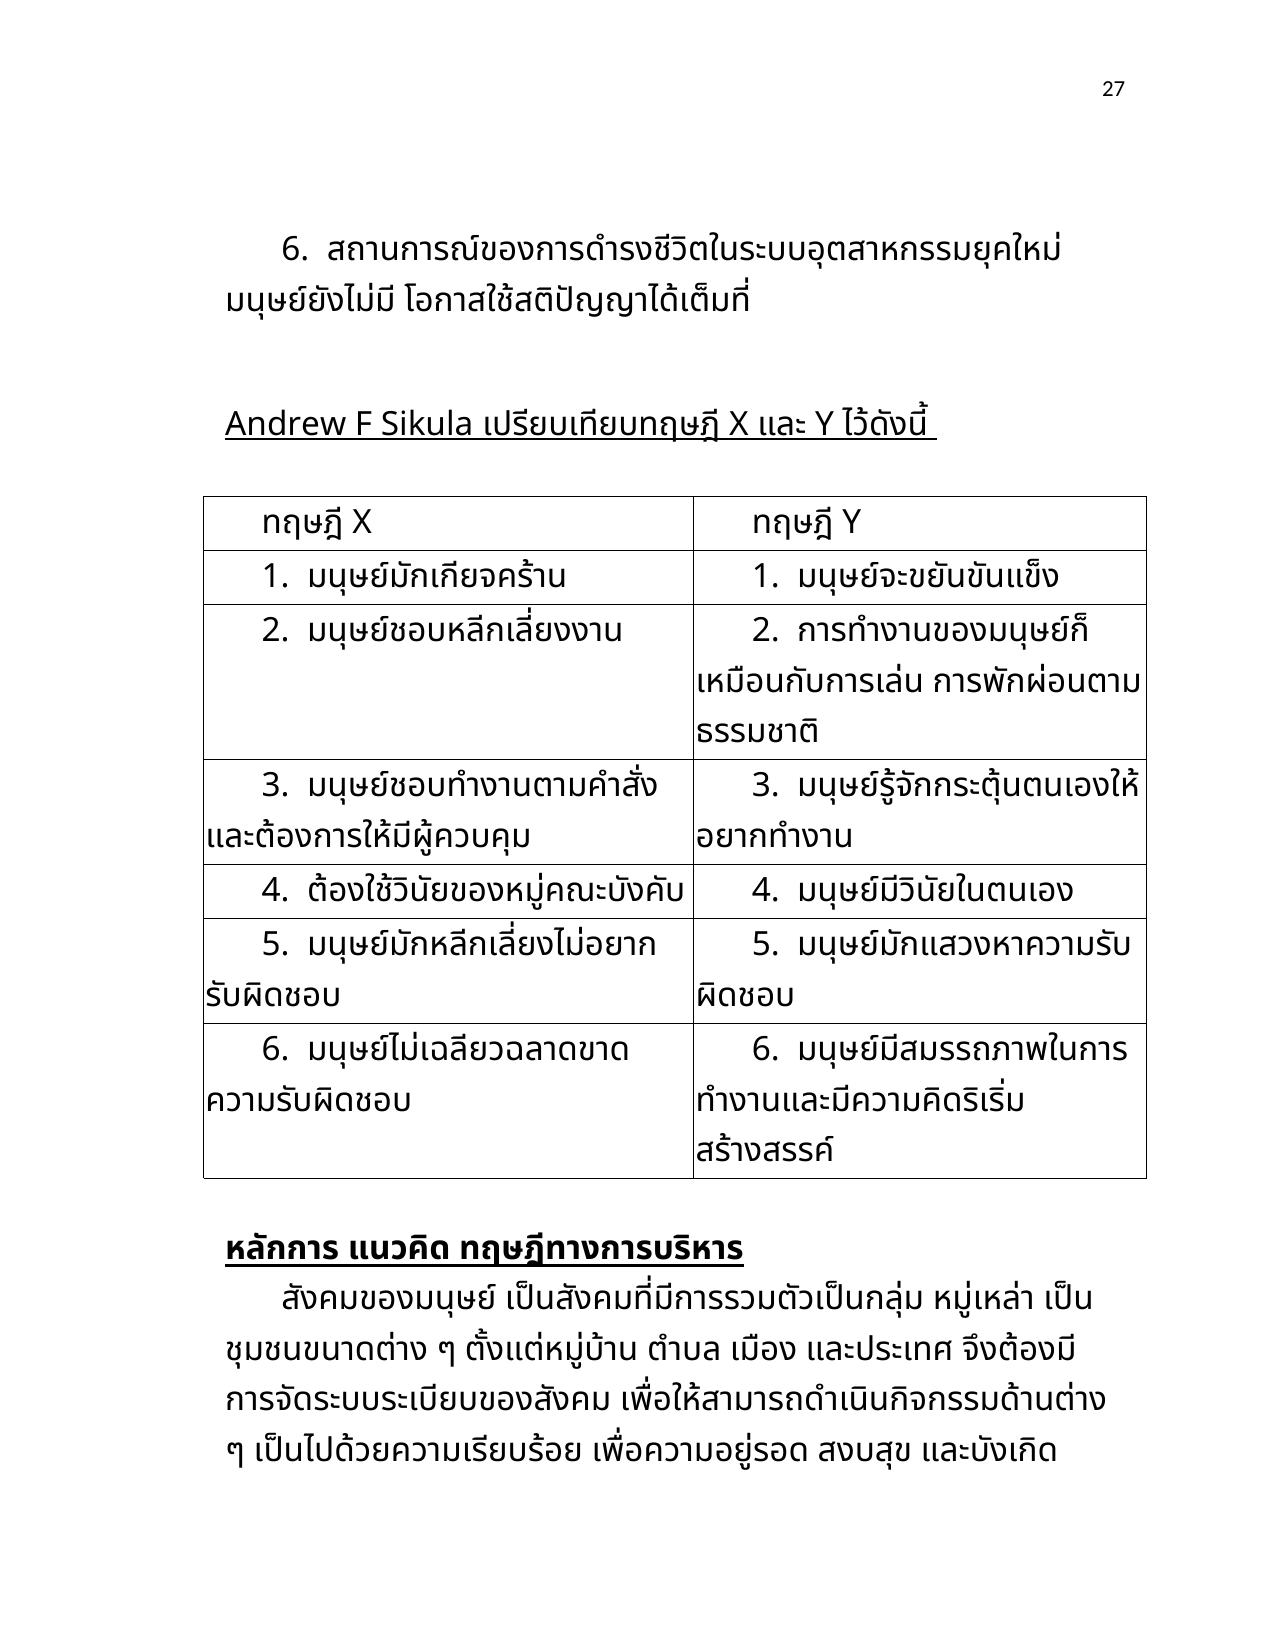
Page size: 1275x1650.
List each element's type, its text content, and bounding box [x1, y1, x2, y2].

text 6. สถานการณ์ของการดำรงชีวิตในระบบอุตสาหกรรมยุคใหม่ มนุษย์ยังไม่มี โอกาสใช้สติปัญญาได้เต็มที่ [225, 225, 1125, 326]
table_header ทฤษฎี Y [694, 497, 1146, 550]
table_cell 1. มนุษย์จะขยันขันแข็ง [694, 551, 1146, 604]
table_cell 5. มนุษย์มักหลีกเลี่ยงไม่อยากรับผิดชอบ [204, 919, 693, 1023]
table_cell 2. การทำงานของมนุษย์ก็เหมือนกับการเล่น การพักผ่อนตามธรรมชาติ [694, 605, 1146, 759]
table_cell 6. มนุษย์ไม่เฉลียวฉลาดขาดความรับผิดชอบ [204, 1024, 693, 1178]
table_cell 4. มนุษย์มีวินัยในตนเอง [694, 865, 1146, 918]
table_cell 1. มนุษย์มักเกียจคร้าน [204, 551, 693, 604]
table_cell 6. มนุษย์มีสมรรถภาพในการทำงานและมีความคิดริเริ่มสร้างสรรค์ [694, 1024, 1146, 1178]
table_cell 2. มนุษย์ชอบหลีกเลี่ยงงาน [204, 605, 693, 759]
text หลักการ แนวคิด ทฤษฎีทางการบริหาร [225, 1224, 1125, 1274]
table_cell 3. มนุษย์ชอบทำงานตามคำสั่งและต้องการให้มีผู้ควบคุม [204, 760, 693, 864]
text Andrew F Sikula เปรียบเทียบทฤษฎี X และ Y ไว้ดังนี้ [225, 354, 1125, 450]
table_cell 3. มนุษย์รู้จักกระตุ้นตนเองให้อยากทำงาน [694, 760, 1146, 864]
table_cell 5. มนุษย์มักแสวงหาความรับผิดชอบ [694, 919, 1146, 1023]
table_cell 4. ต้องใช้วินัยของหมู่คณะบังคับ [204, 865, 693, 918]
table_header ทฤษฎี X [204, 497, 693, 550]
